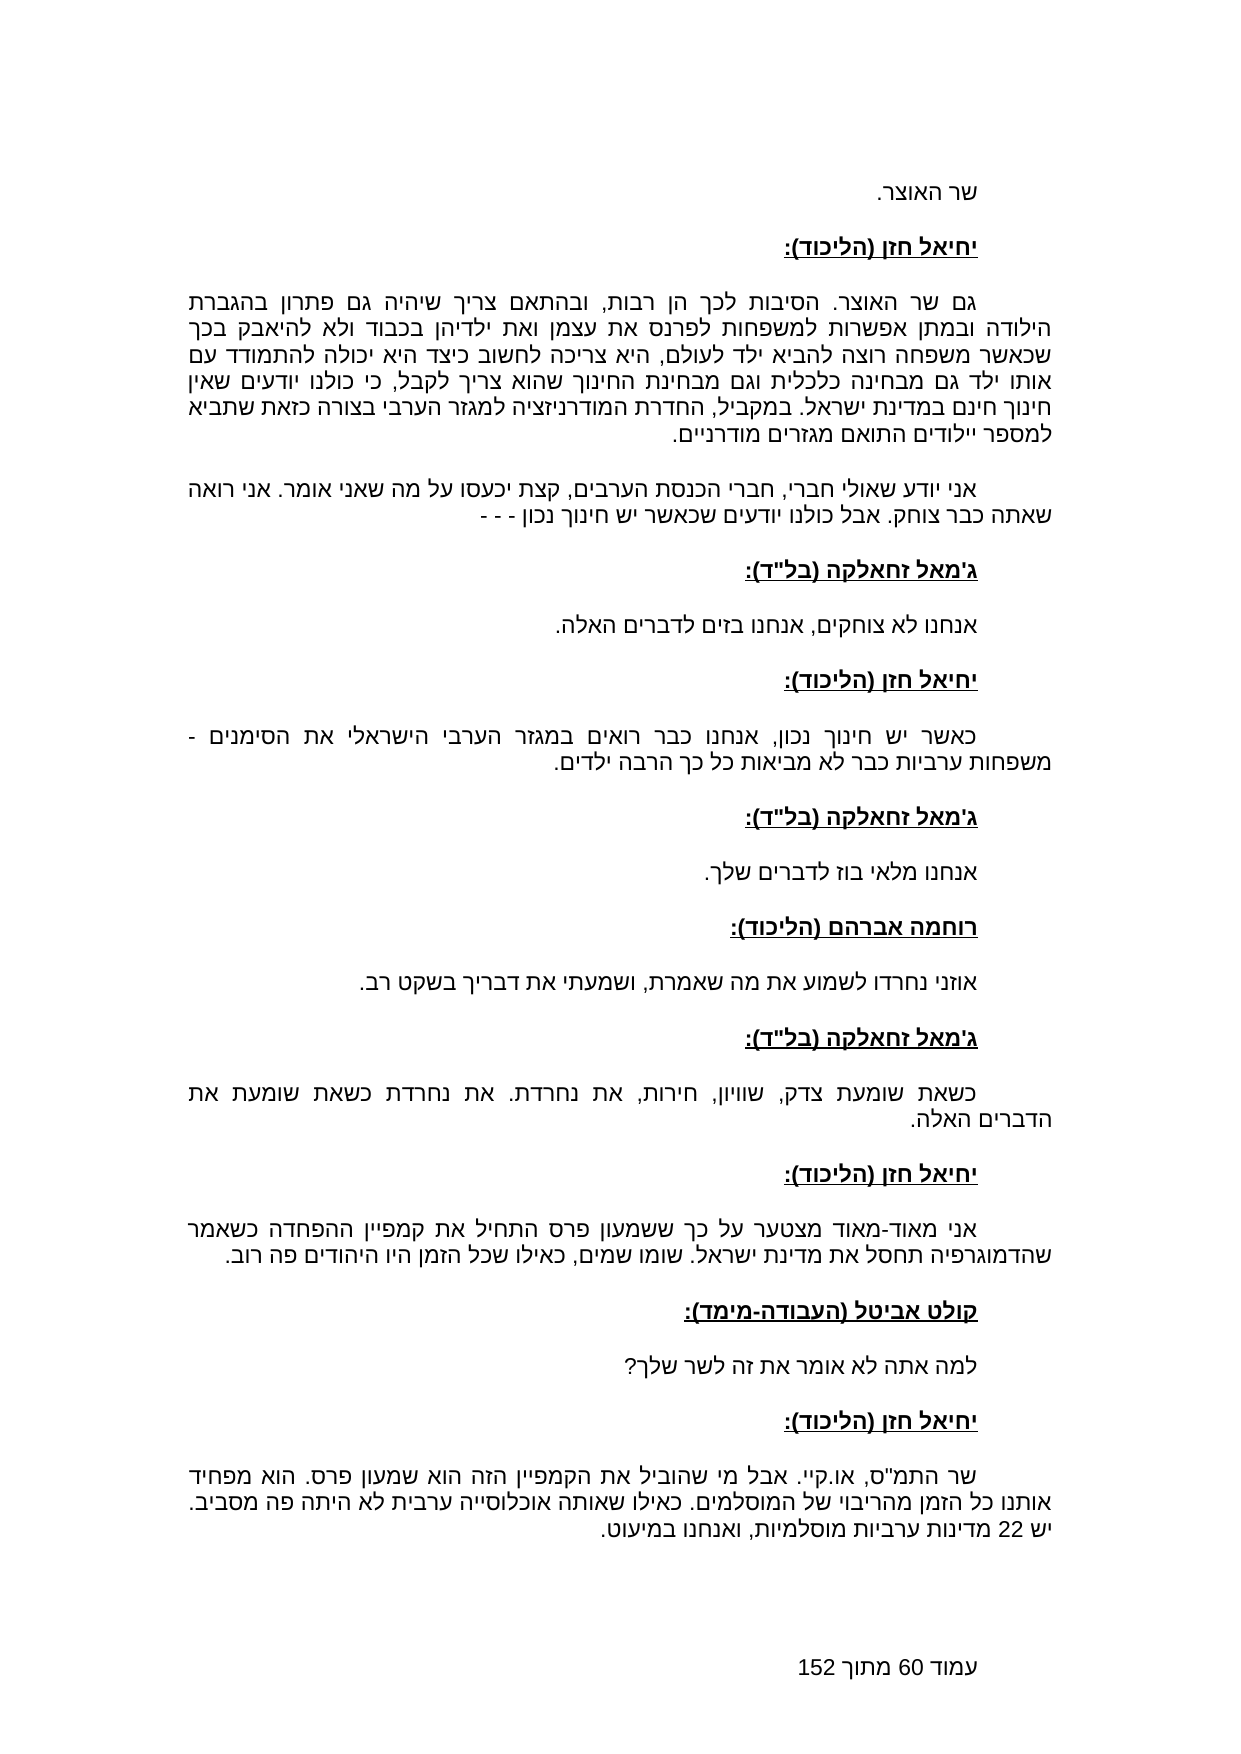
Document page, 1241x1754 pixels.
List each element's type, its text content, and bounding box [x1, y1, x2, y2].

text אני יודע שאולי חברי, חברי הכנסת הערבים, קצת יכעסו על מה שאני אומר. אני רואה שאתה כבר צוחק. אבל כולנו יודעים שכאשר יש חינוך נכון - - - [187, 476, 1053, 528]
text למה אתה לא אומר את זה לשר שלך? [187, 1353, 1053, 1379]
text רוחמה אברהם (הליכוד): [187, 914, 1053, 941]
text יחיאל חזן (הליכוד): [187, 1161, 1053, 1187]
text שר האוצר. [187, 179, 1053, 205]
text כשאת שומעת צדק, שוויון, חירות, את נחרדת. את נחרדת כשאת שומעת את הדברים האלה. [187, 1079, 1053, 1132]
text אנחנו מלאי בוז לדברים שלך. [187, 859, 1053, 886]
text שר התמ"ס, או.קיי. אבל מי שהוביל את הקמפיין הזה הוא שמעון פרס. הוא מפחיד אותנו כל הזמן מהריבוי של המוסלמים. כאילו שאותה אוכלוסייה ערבית לא היתה פה מסביב. יש 22 מדינות ערביות מוסלמיות, ואנחנו במיעוט. [187, 1463, 1053, 1542]
text יחיאל חזן (הליכוד): [187, 234, 1053, 260]
text קולט אביטל (העבודה-מימד): [187, 1298, 1053, 1324]
text גם שר האוצר. הסיבות לכך הן רבות, ובהתאם צריך שיהיה גם פתרון בהגברת הילודה ובמתן אפשרות למשפחות לפרנס את עצמן ואת ילדיהן בכבוד ולא להיאבק בכך שכאשר משפחה רוצה להביא ילד לעולם, היא צריכה לחשוב כיצד היא יכולה להתמודד עם אותו ילד גם מבחינה כלכלית וגם מבחינת החינוך שהוא צריך לקבל, כי כולנו יודעים שאין חינוך חינם במדינת ישראל. במקביל, החדרת המודרניזציה למגזר הערבי בצורה כזאת שתביא למספר יילודים התואם מגזרים מודרניים. [187, 289, 1053, 447]
text אנחנו לא צוחקים, אנחנו בזים לדברים האלה. [187, 612, 1053, 639]
text אני מאוד-מאוד מצטער על כך ששמעון פרס התחיל את קמפיין ההפחדה כשאמר שהדמוגרפיה תחסל את מדינת ישראל. שומו שמים, כאילו שכל הזמן היו היהודים פה רוב. [187, 1216, 1053, 1269]
text אוזני נחרדו לשמוע את מה שאמרת, ושמעתי את דבריך בשקט רב. [187, 969, 1053, 996]
text ג'מאל זחאלקה (בל"ד): [187, 1024, 1053, 1051]
text כאשר יש חינוך נכון, אנחנו כבר רואים במגזר הערבי הישראלי את הסימנים - משפחות ערביות כבר לא מביאות כל כך הרבה ילדים. [187, 723, 1053, 775]
text ג'מאל זחאלקה (בל"ד): [187, 804, 1053, 830]
text ג'מאל זחאלקה (בל"ד): [187, 557, 1053, 584]
text יחיאל חזן (הליכוד): [187, 667, 1053, 694]
text יחיאל חזן (הליכוד): [187, 1408, 1053, 1434]
